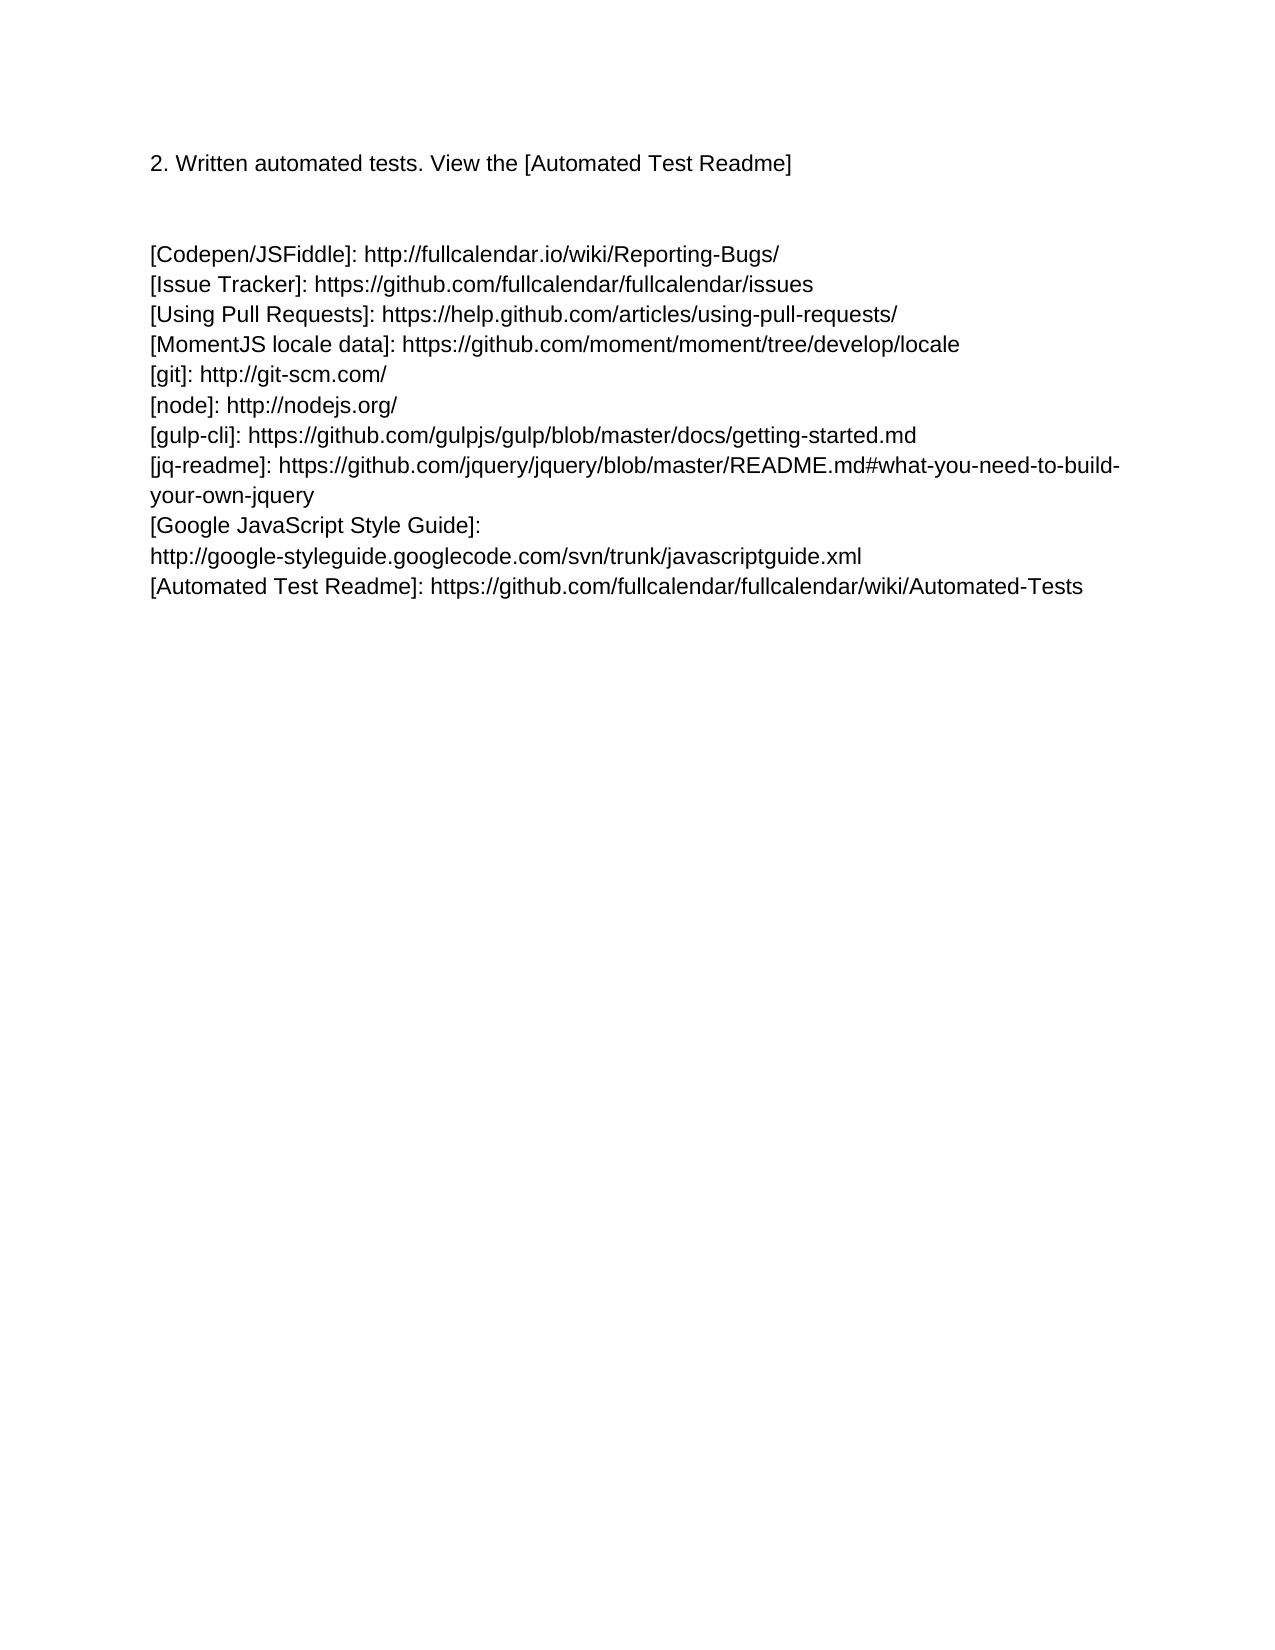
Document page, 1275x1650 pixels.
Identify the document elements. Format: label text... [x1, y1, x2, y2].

text [Using Pull Requests]: https://help.github.com/articles/using-pull-requests/ [150, 301, 1125, 327]
text [node]: http://nodejs.org/ [150, 392, 1125, 418]
text [jq-readme]: https://github.com/jquery/jquery/blob/master/README.md#what-you-need-to-build-your-own-jquery [150, 452, 1125, 509]
text [git]: http://git-scm.com/ [150, 361, 1125, 388]
text [gulp-cli]: https://github.com/gulpjs/gulp/blob/master/docs/getting-started.md [150, 422, 1125, 448]
text [MomentJS locale data]: https://github.com/moment/moment/tree/develop/locale [150, 331, 1125, 358]
text 2. Written automated tests. View the [Automated Test Readme] [150, 150, 1125, 176]
text [Google JavaScript Style Guide]: http://google-styleguide.googlecode.com/svn/trunk/javascriptguide.xml [150, 512, 1125, 569]
text [Issue Tracker]: https://github.com/fullcalendar/fullcalendar/issues [150, 271, 1125, 297]
text [Codepen/JSFiddle]: http://fullcalendar.io/wiki/Reporting-Bugs/ [150, 241, 1125, 267]
text [Automated Test Readme]: https://github.com/fullcalendar/fullcalendar/wiki/Automated-Tests [150, 573, 1125, 599]
